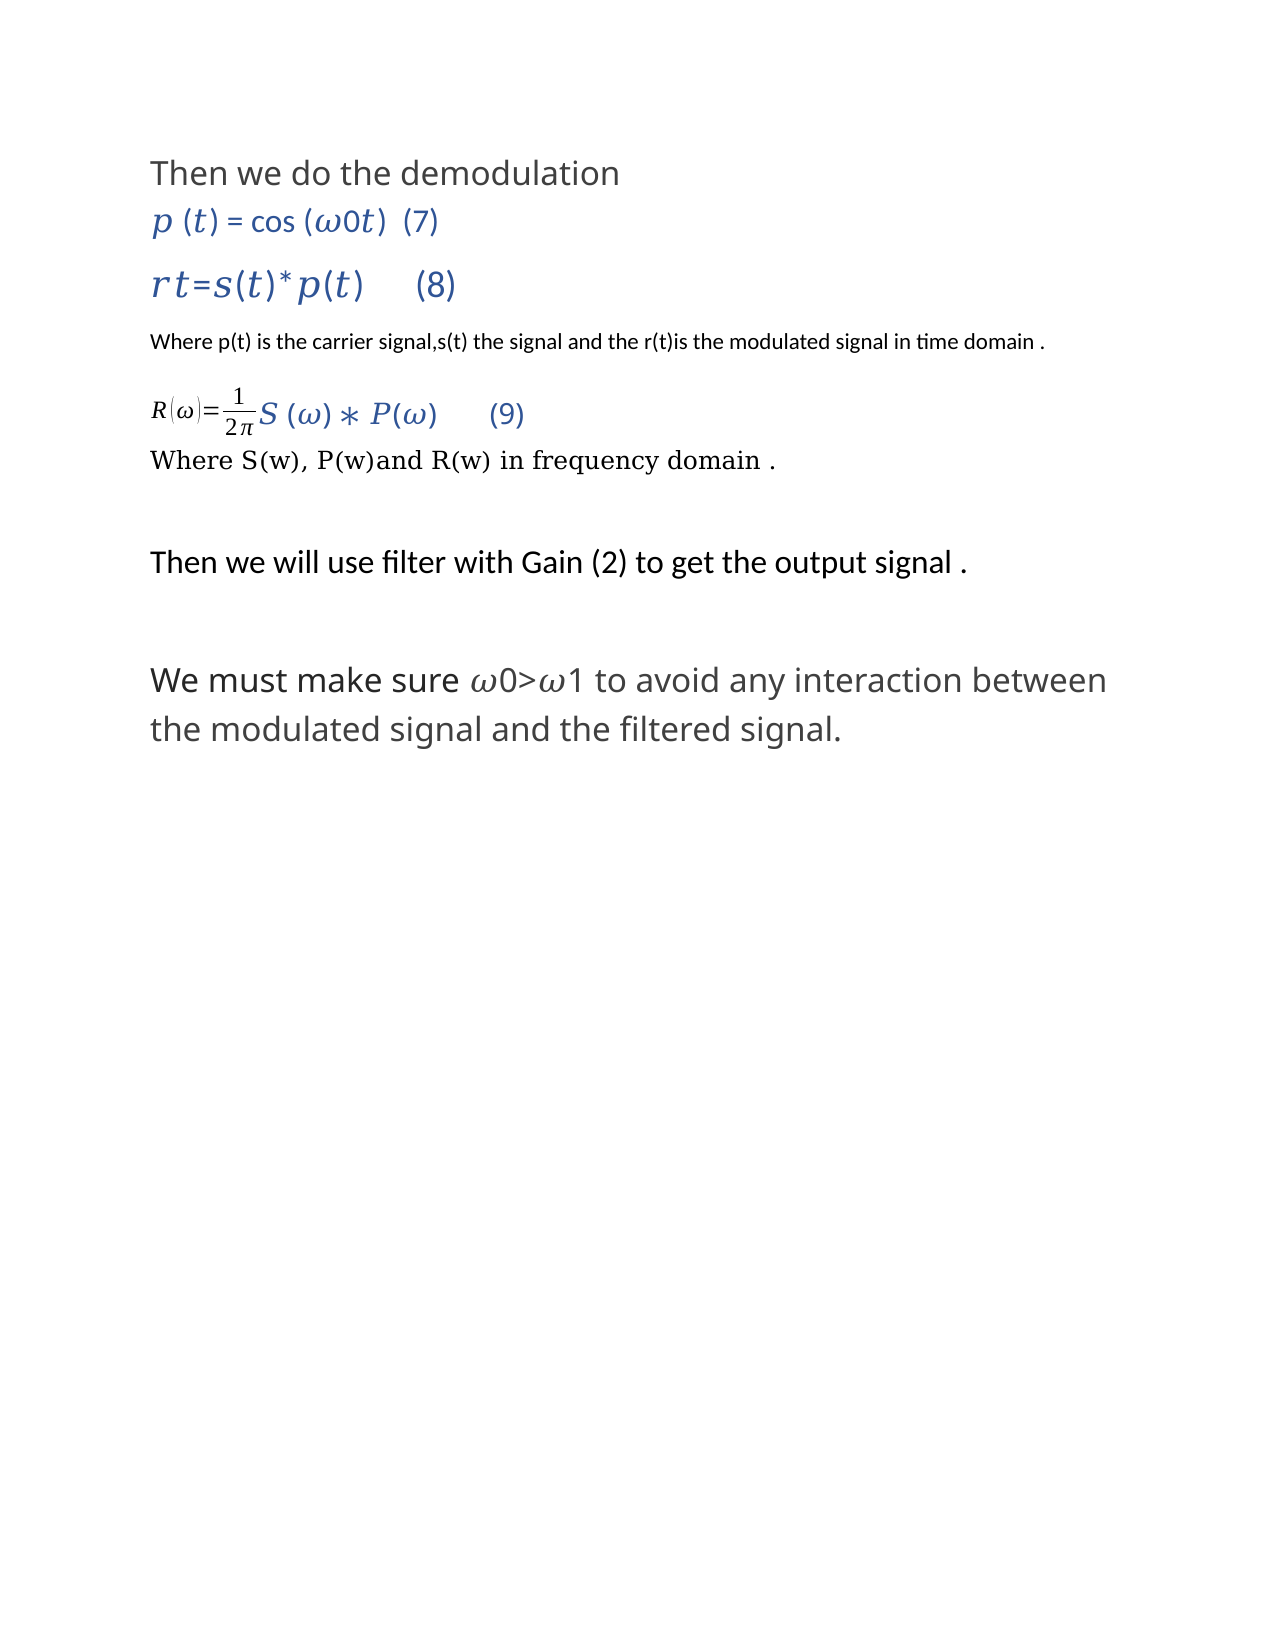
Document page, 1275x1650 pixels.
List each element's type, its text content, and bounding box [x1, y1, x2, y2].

text Where p(t) is the carrier signal,s(t) the signal and the r(t)is the modulated signal in time domain . [150, 327, 1125, 355]
text 𝑝 (𝑡) = cos (𝜔0𝑡) (7) [150, 199, 1125, 240]
subtitle Then we do the demodulation [150, 150, 1125, 195]
text Where S(w), P(w)and R(w) in frequency domain . [150, 444, 1125, 474]
text Then we will use filter with Gain (2) to get the output signal . [150, 541, 1125, 581]
subtitle We must make sure 𝜔0>𝜔1 to avoid any interaction between the modulated signal and the filtered signal. [150, 656, 1125, 751]
subtitle 𝑆 (𝜔) ∗ 𝑃(𝜔) (9) [150, 382, 1125, 441]
text 𝑟𝑡=𝑠(𝑡)*𝑝(𝑡) (8) [150, 260, 1125, 307]
